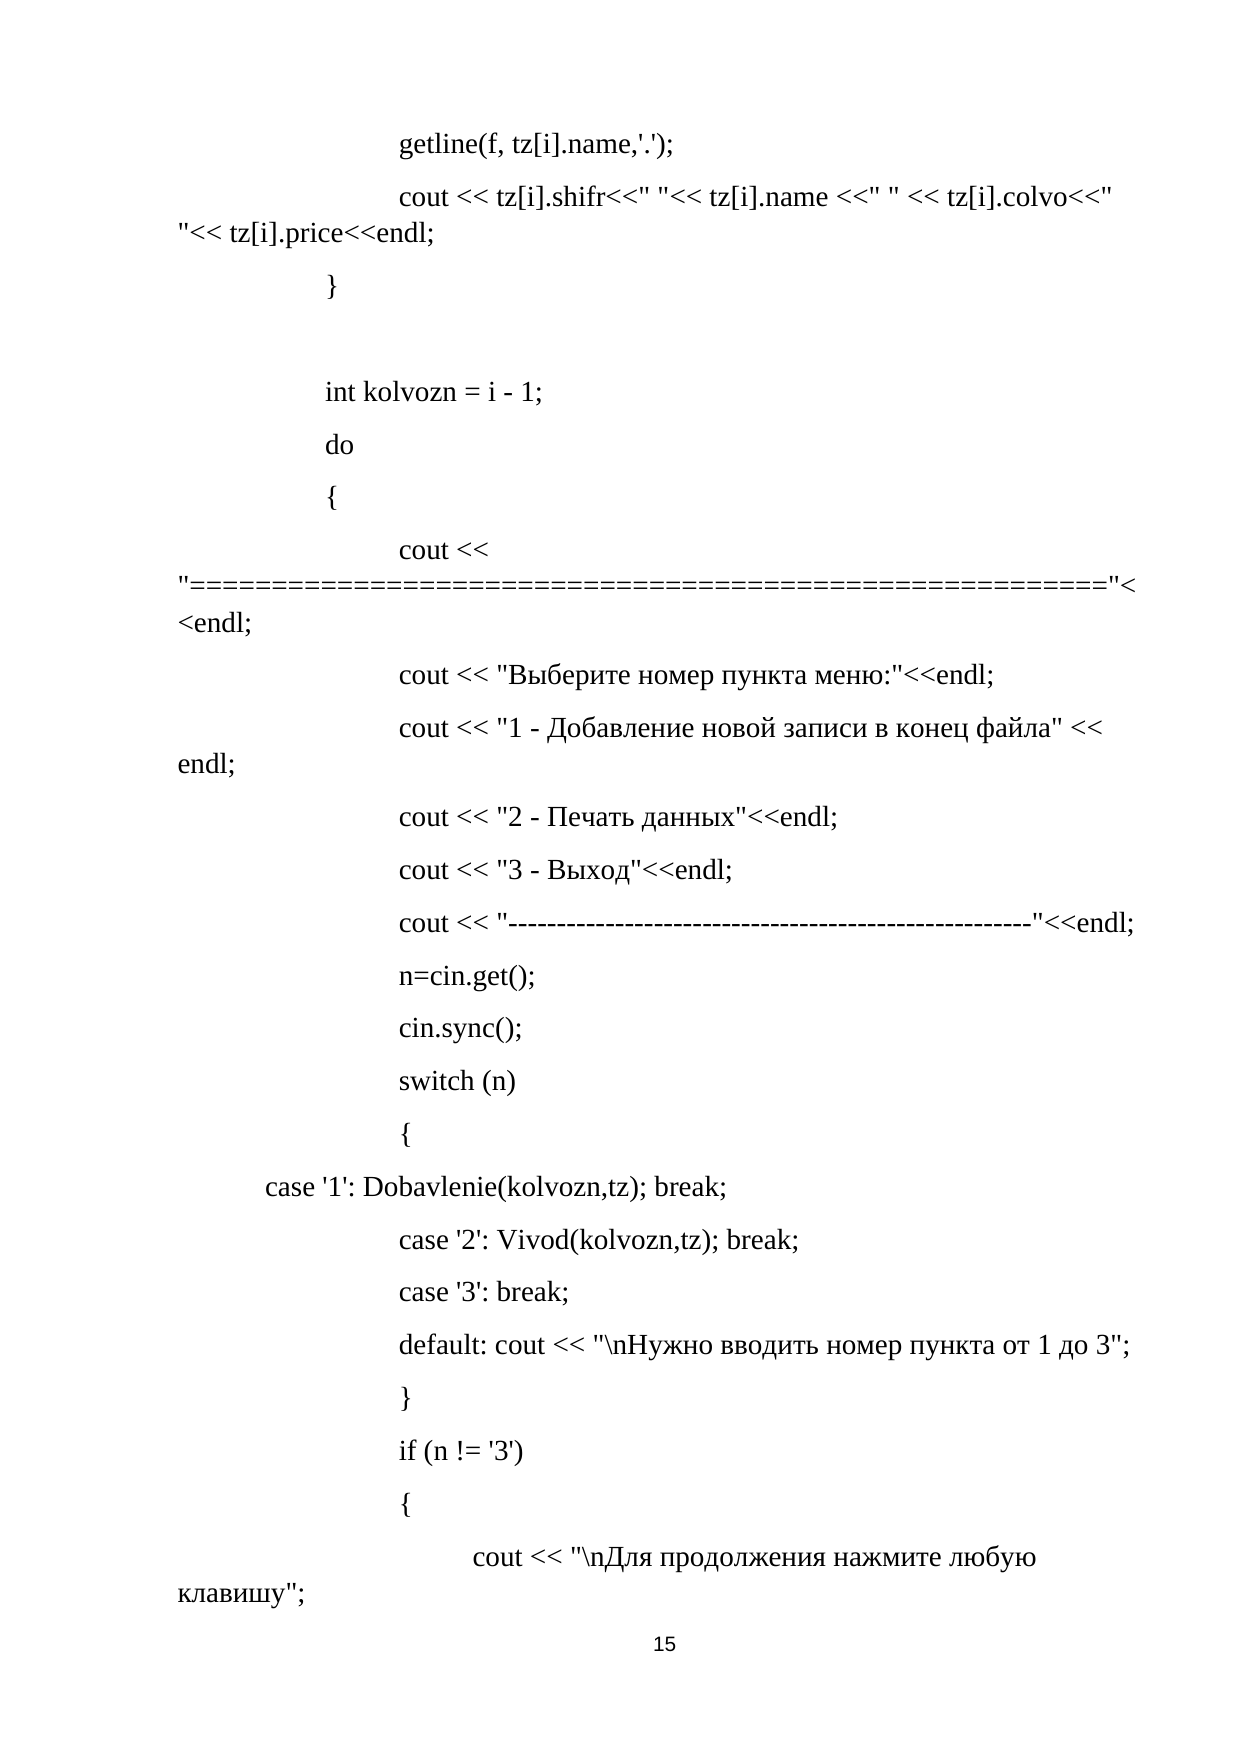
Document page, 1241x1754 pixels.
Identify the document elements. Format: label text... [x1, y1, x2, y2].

text case '1': Dobavlenie(kolvozn,tz); break; [177, 1169, 1152, 1202]
text getline(f, tz[i].name,'.'); [177, 127, 1152, 160]
text cout << "1 - Добавление новой записи в конец файла" << endl; [177, 710, 1152, 780]
text cout << "2 - Печать данных"<<endl; [177, 799, 1152, 833]
text cout << "------------------------------------------------------"<<endl; [177, 905, 1152, 938]
text do [177, 427, 1152, 460]
text { [177, 1116, 1152, 1150]
text } [177, 1380, 1152, 1414]
text cout << "========================================================"<<endl; [177, 532, 1152, 638]
text int kolvozn = i - 1; [177, 374, 1152, 407]
text cout << "3 - Выход"<<endl; [177, 852, 1152, 886]
text cin.sync(); [177, 1011, 1152, 1044]
text case '2': Vivod(kolvozn,tz); break; [177, 1222, 1152, 1255]
text default: cout << "\nНужно вводить номер пункта от 1 до 3"; [177, 1327, 1152, 1361]
text n=cin.get(); [177, 958, 1152, 991]
text cout << "Выберите номер пункта меню:"<<endl; [177, 657, 1152, 691]
text cout << tz[i].shifr<<" "<< tz[i].name <<" " << tz[i].colvo<<" "<< tz[i].price<<endl; [177, 179, 1152, 249]
text switch (n) [177, 1063, 1152, 1097]
text } [177, 268, 1152, 302]
text cout << "\nДля продолжения нажмите любую клавишу"; [177, 1539, 1152, 1608]
text { [177, 1486, 1152, 1519]
text case '3': break; [177, 1274, 1152, 1308]
text if (n != '3') [177, 1433, 1152, 1467]
text { [177, 479, 1152, 513]
